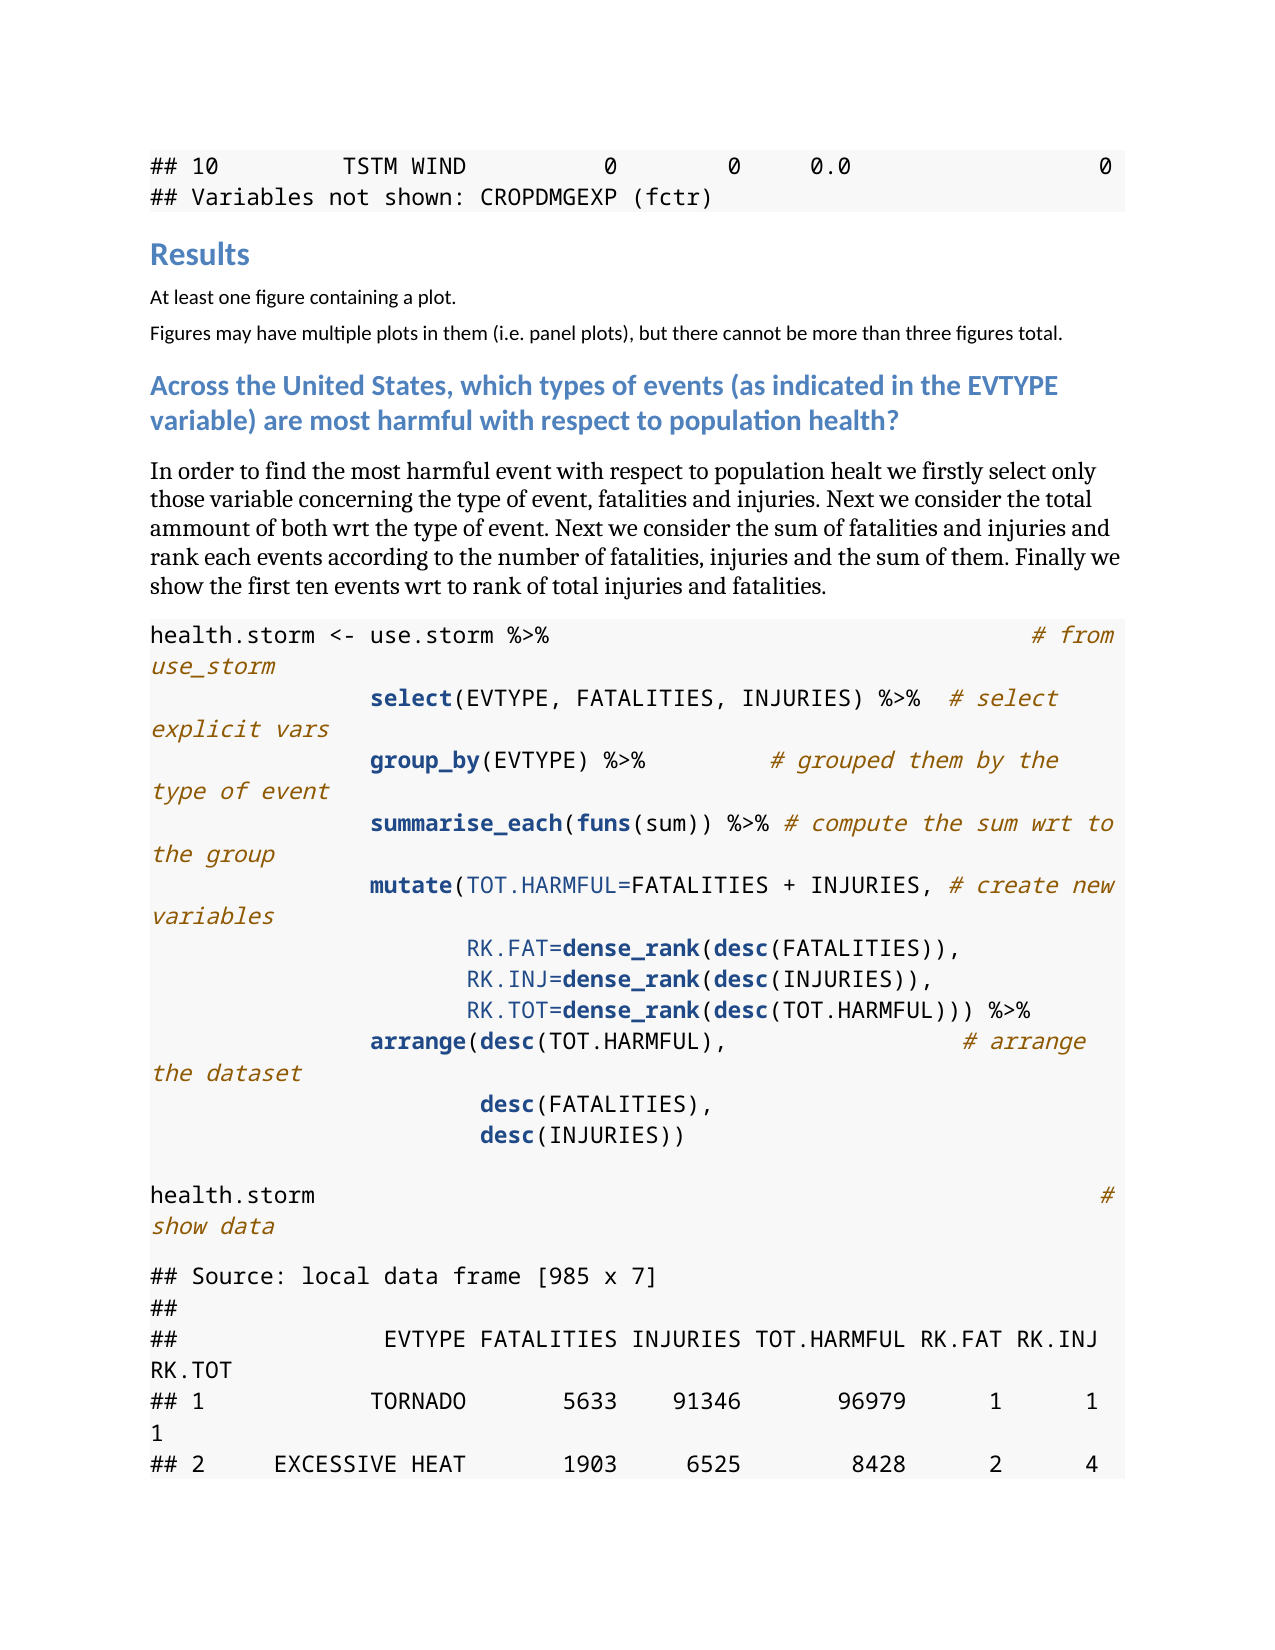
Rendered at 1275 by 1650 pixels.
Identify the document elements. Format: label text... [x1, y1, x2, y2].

subtitle Across the United States, which types of events (as indicated in the EVTYPE variable) are most harmful with respect to population health? [150, 367, 1125, 438]
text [150, 150, 1125, 212]
text At least one figure containing a plot. [150, 284, 1125, 310]
text Figures may have multiple plots in them (i.e. panel plots), but there cannot be more than three figures total. [150, 320, 1125, 346]
text health.storm <- use.storm %>% # from use_storm select(EVTYPE, FATALITIES, INJURIES) %>% # select explicit vars group_by(EVTYPE) %>% # grouped them by the type of event summarise_each(funs(sum)) %>% # compute the sum wrt to the group mutate(TOT.HARMFUL=FATALITIES + INJURIES, # create new variables RK.FAT=dense_rank(desc(FATALITIES)), RK.INJ=dense_rank(desc(INJURIES)), RK.TOT=dense_rank(desc(TOT.HARMFUL))) %>% arrange(desc(TOT.HARMFUL), # arrange the dataset desc(FATALITIES), desc(INJURIES)) health.storm # show data [150, 619, 1125, 1242]
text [150, 1260, 1125, 1479]
subtitle Results [150, 233, 1125, 274]
text In order to find the most harmful event with respect to population healt we firstly select only those variable concerning the type of event, fatalities and injuries. Next we consider the total ammount of both wrt the type of event. Next we consider the sum of fatalities and injuries and rank each events according to the number of fatalities, injuries and the sum of them. Finally we show the first ten events wrt to rank of total injuries and fatalities. [150, 457, 1125, 600]
